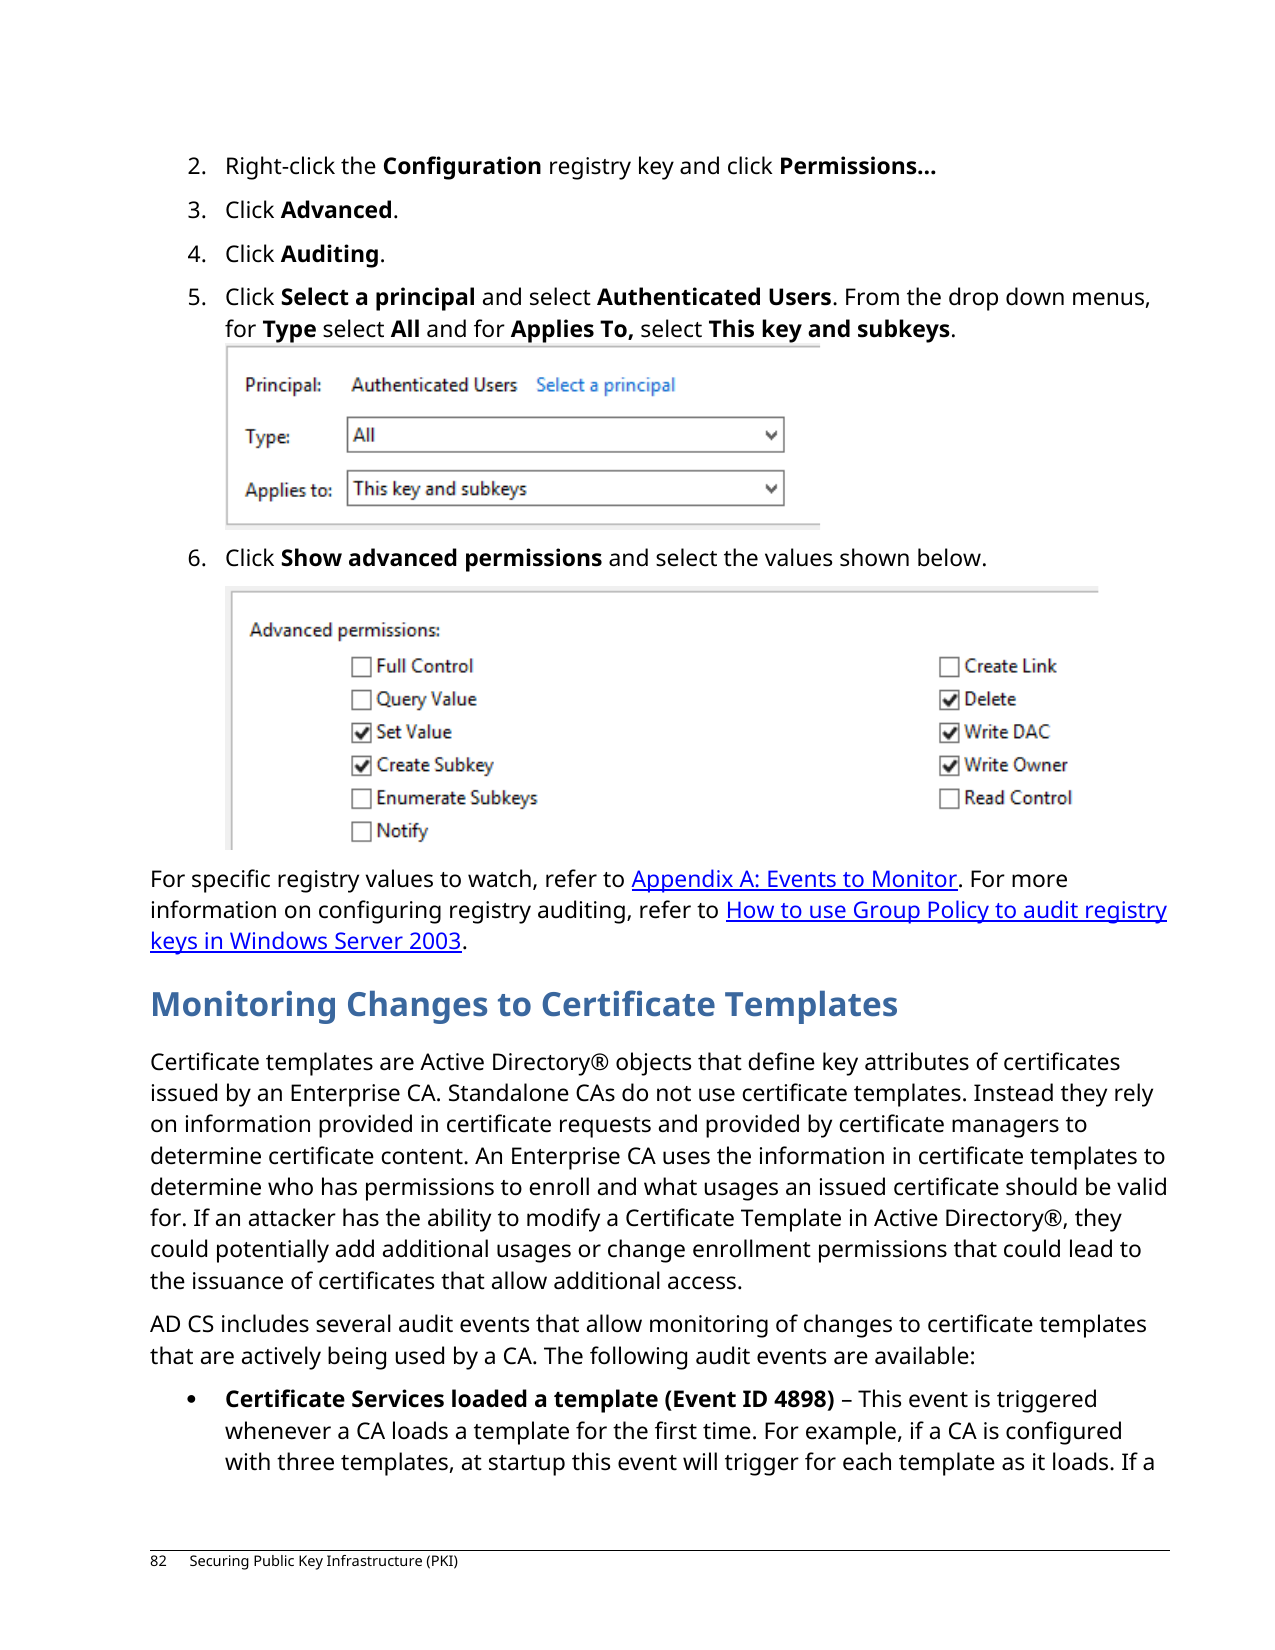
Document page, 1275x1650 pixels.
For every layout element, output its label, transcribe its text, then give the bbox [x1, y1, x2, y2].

text For specific registry values to watch, refer to Appendix A: Events to Monitor. For more information on configuring registry auditing, refer to How to use Group Policy to audit registry keys in Windows Server 2003. [150, 862, 1170, 956]
text Certificate templates are Active Directory® objects that define key attributes of certificates issued by an Enterprise CA. Standalone CAs do not use certificate templates. Instead they rely on information provided in certificate requests and provided by certificate managers to determine certificate content. An Enterprise CA uses the information in certificate templates to determine who has permissions to enroll and what usages an issued certificate should be valid for. If an attacker has the ability to modify a Certificate Template in Active Directory®, they could potentially add additional usages or change enrollment permissions that could lead to the issuance of certificates that allow additional access. [150, 1046, 1170, 1296]
list Right-click the Configuration registry key and click Permissions… [187, 150, 1170, 181]
text AD CS includes several audit events that allow monitoring of changes to certificate templates that are actively being used by a CA. The following audit events are available: [150, 1308, 1170, 1371]
list Click Advanced. [187, 194, 1170, 225]
picture [225, 343, 821, 530]
subtitle Monitoring Changes to Certificate Templates [150, 981, 1170, 1027]
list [187, 1383, 1170, 1477]
list Click Show advanced permissions and select the values shown below. [187, 542, 1170, 573]
picture [225, 586, 1099, 850]
list Click Auditing. [187, 237, 1170, 269]
